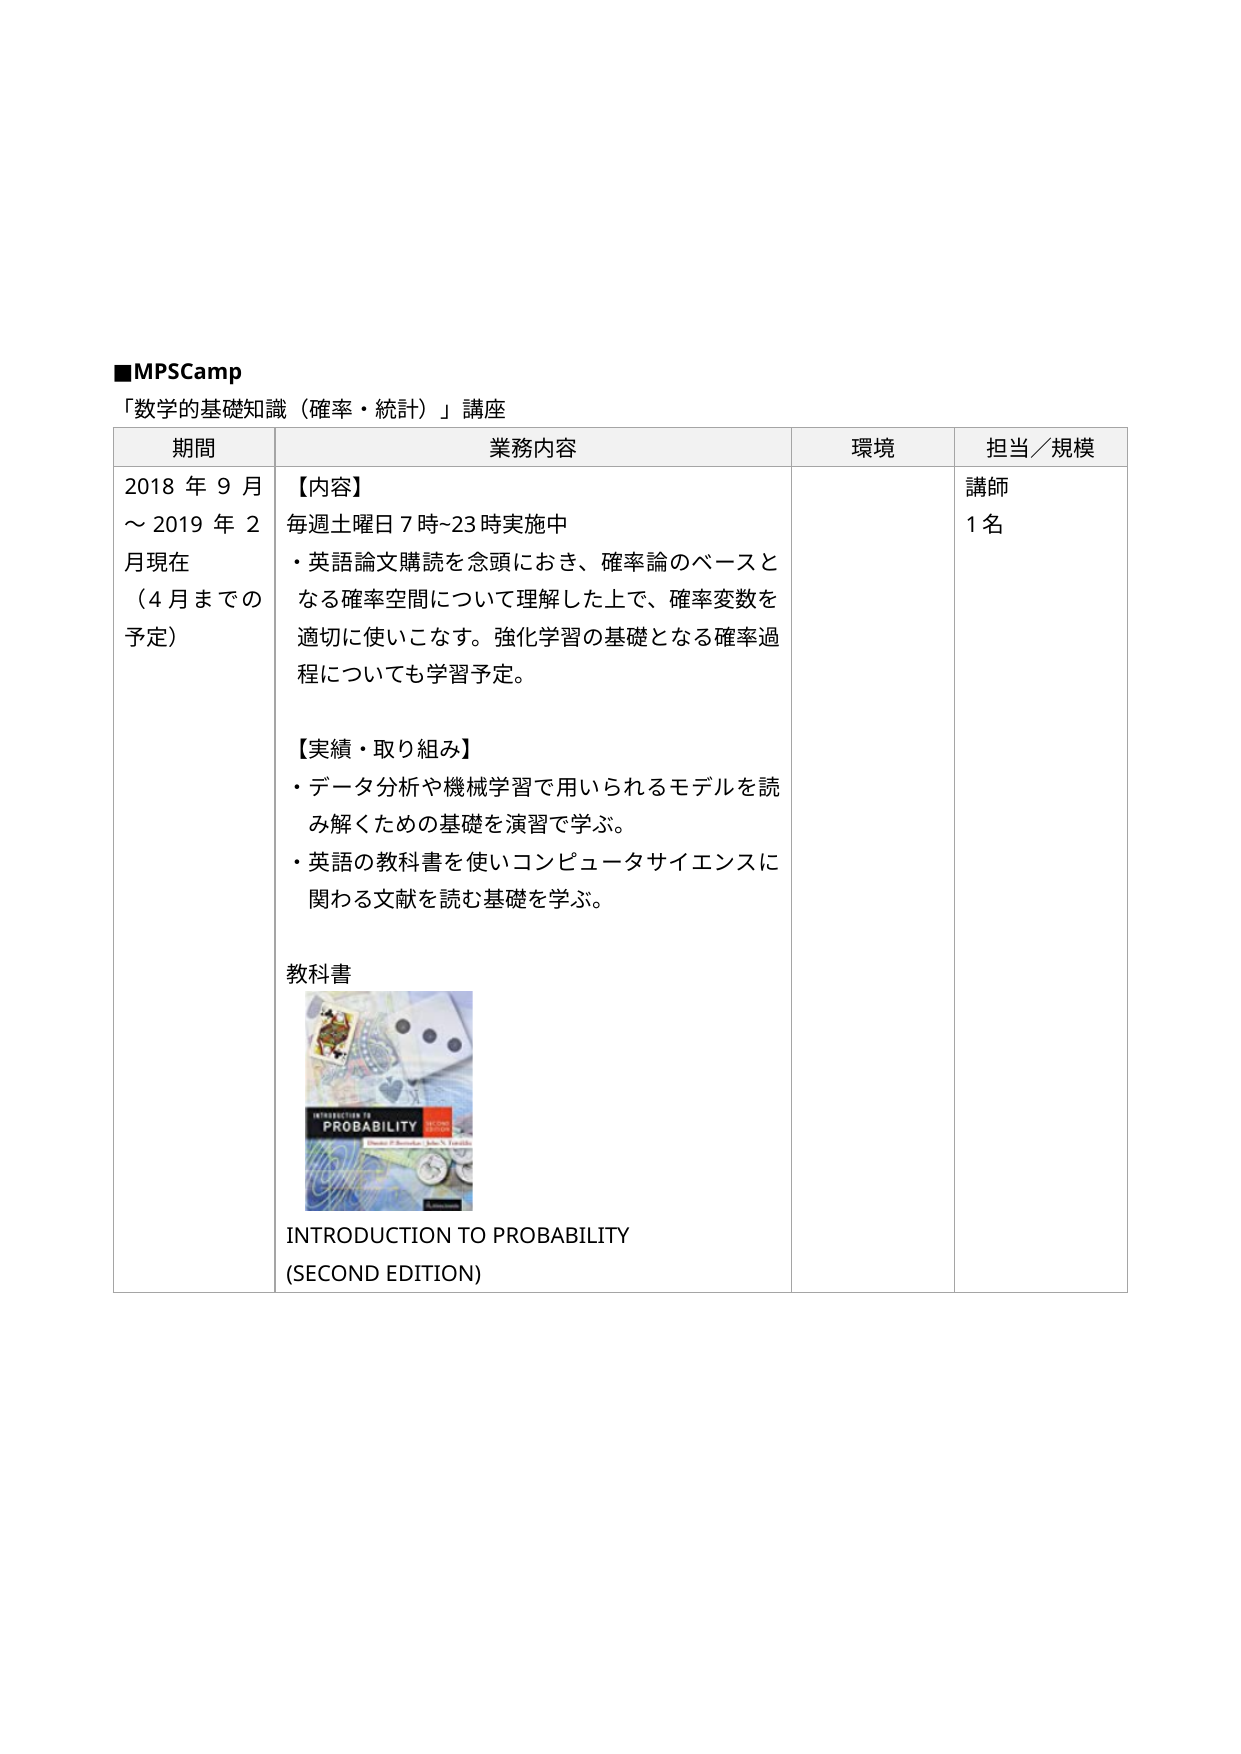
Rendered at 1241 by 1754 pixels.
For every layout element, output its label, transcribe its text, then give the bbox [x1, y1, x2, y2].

table_header 担当／規模 [955, 428, 1127, 466]
text 「数学的基礎知識（確率・統計）」講座 [112, 389, 1128, 427]
table_cell 2018年９月～2019年２月現在 （4月までの予定） [114, 467, 274, 1292]
table_cell [792, 467, 954, 1292]
table_header 期間 [114, 428, 274, 466]
table_cell 【内容】 毎週土曜日7時~23時実施中 ・英語論文購読を念頭におき、確率論のベースとなる確率空間について理解した上で、確率変数を適切に使いこなす。強化学習の基礎となる確率過程についても学習予定。 【実績・取り組み】 ・データ分析や機械学習で用いられるモデルを読み解くための基礎を演習で学ぶ。 ・英語の教科書を使いコンピュータサイエンスに関わる文献を読む基礎を学ぶ。 教科書 INTRODUCTION TO PROBABILITY (SECOND EDITION) [276, 467, 791, 1292]
text ■MPSCamp [112, 352, 1128, 389]
table_header 業務内容 [276, 428, 791, 466]
table_header 環境 [792, 428, 954, 466]
table_cell 講師 1名 [955, 467, 1127, 1292]
